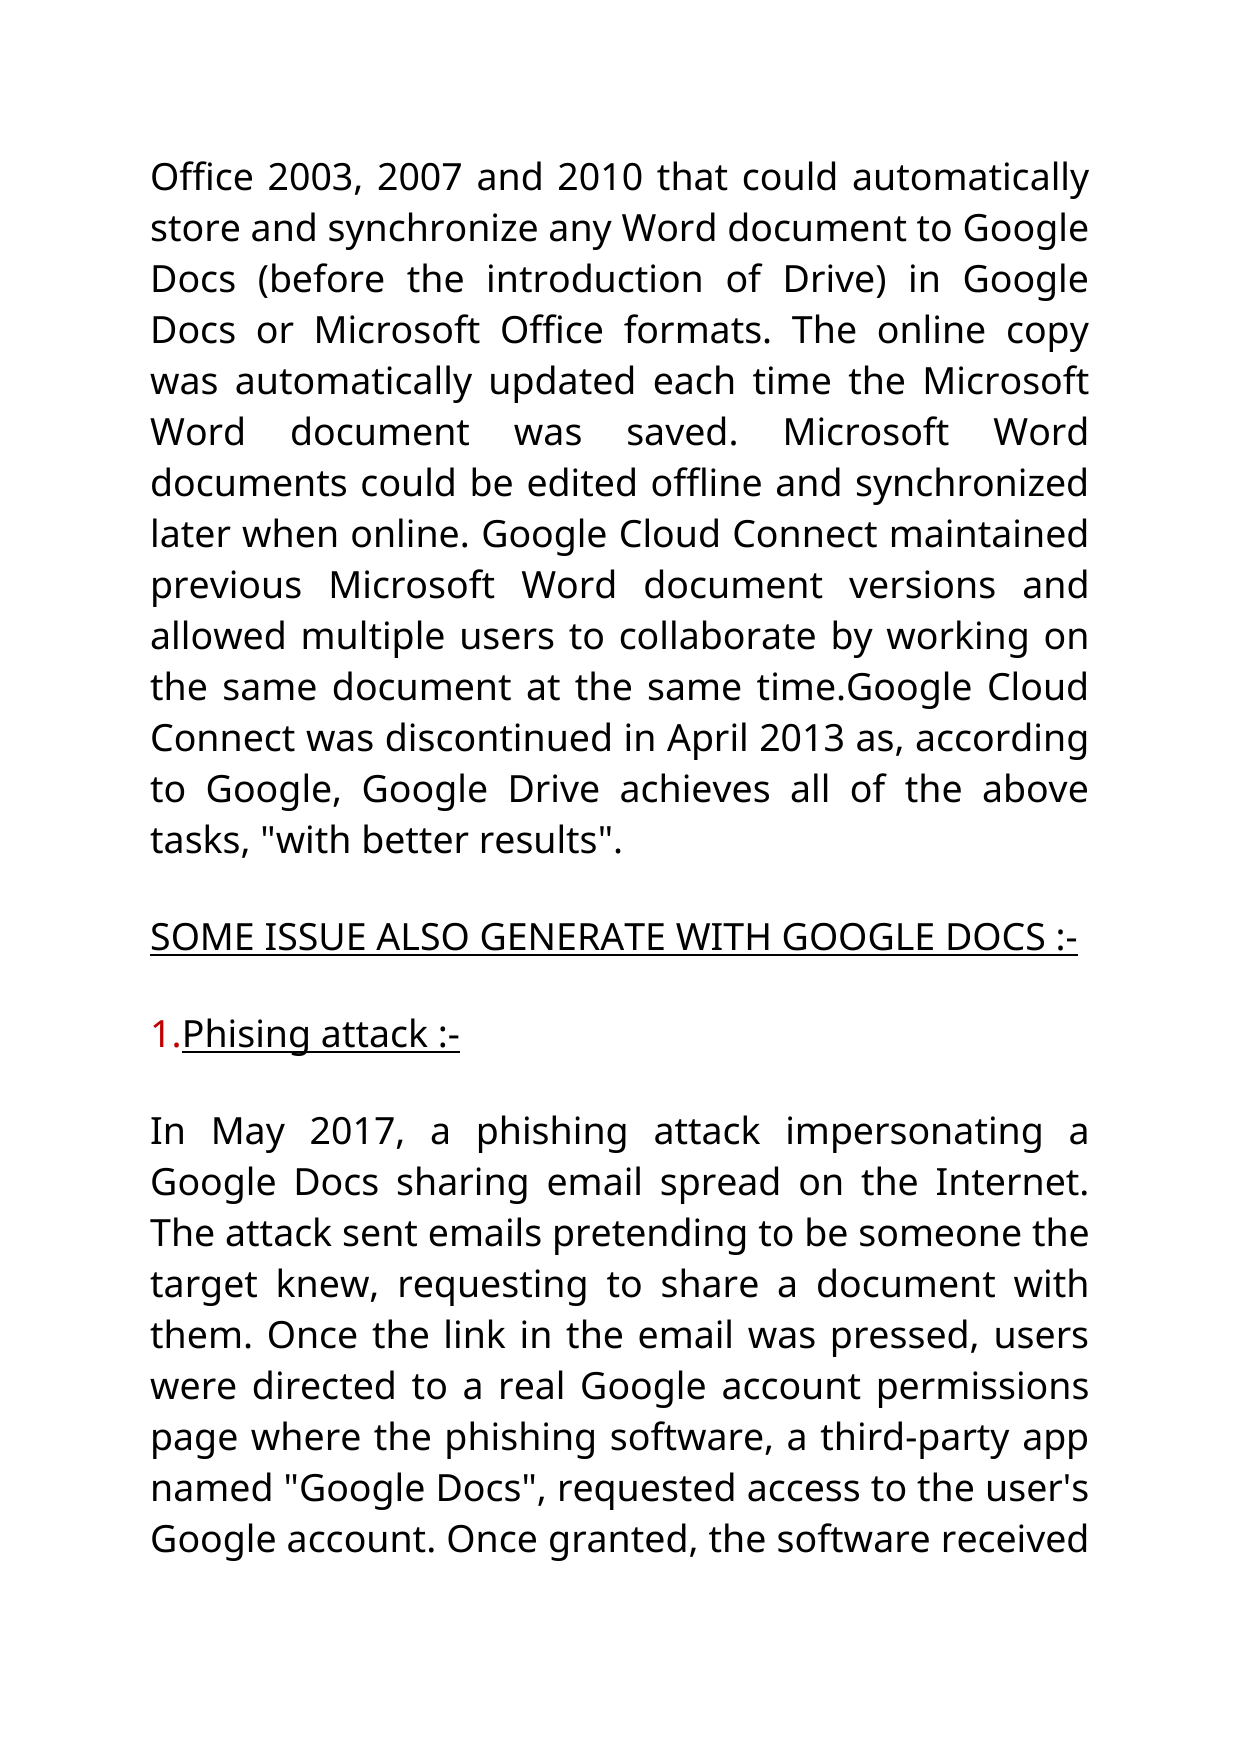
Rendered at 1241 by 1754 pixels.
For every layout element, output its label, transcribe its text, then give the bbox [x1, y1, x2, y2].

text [150, 1104, 1090, 1563]
text 1.Phising attack :- [150, 1007, 1090, 1058]
text SOME ISSUE ALSO GENERATE WITH GOOGLE DOCS :- [150, 910, 1090, 961]
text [150, 150, 1090, 864]
